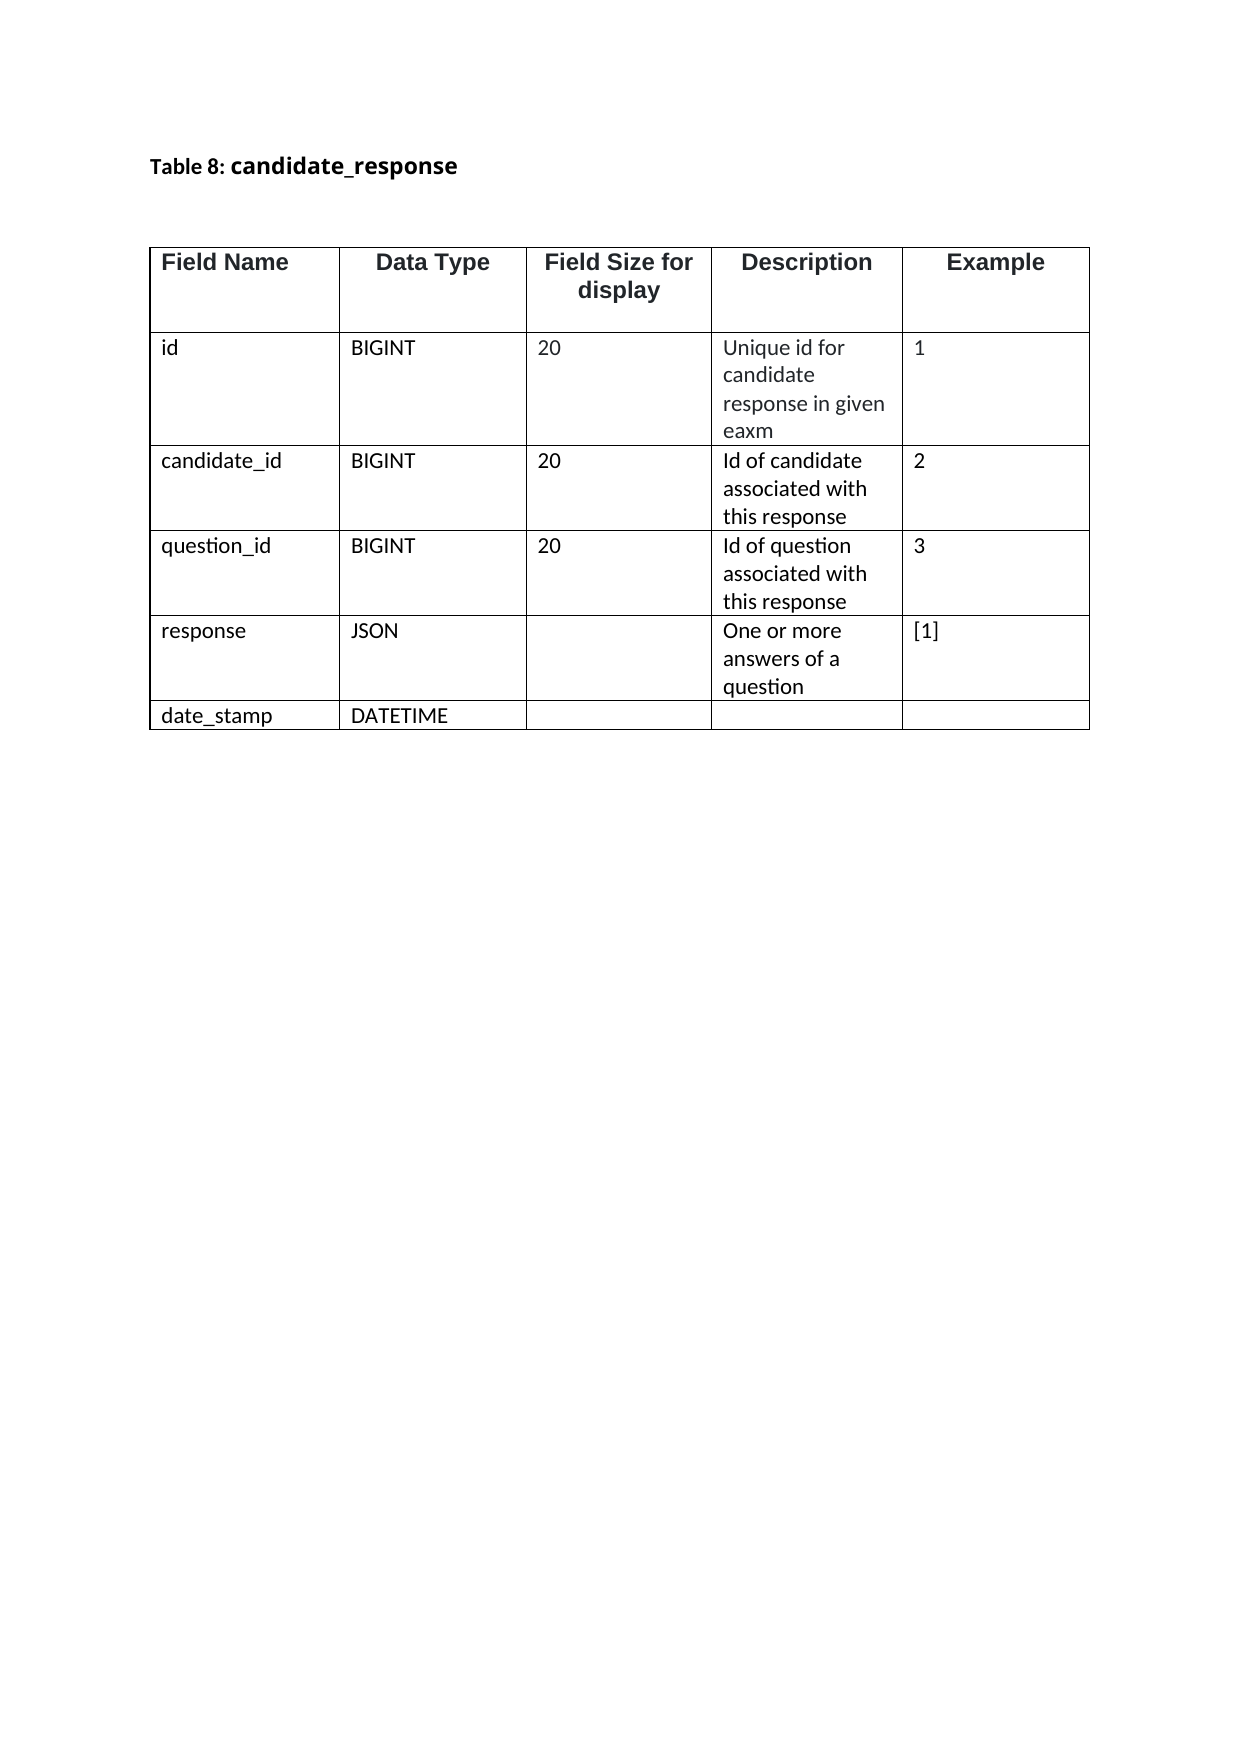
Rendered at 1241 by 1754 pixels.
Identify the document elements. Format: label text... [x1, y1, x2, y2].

table_cell 2 [903, 446, 1089, 530]
table_cell BIGINT [340, 333, 526, 445]
table_cell Id of question associated with this response [712, 531, 902, 615]
table_cell BIGINT [340, 531, 526, 615]
text Table 8: candidate_response [150, 150, 1090, 181]
table_header Field Size for display [527, 248, 711, 332]
table_cell Unique id for candidate response in given eaxm [712, 333, 902, 445]
table_cell [903, 701, 1089, 729]
table_cell One or more answers of a question [712, 616, 902, 700]
table_cell candidate_id [151, 446, 339, 530]
table_cell 20 [527, 531, 711, 615]
table_cell 3 [903, 531, 1089, 615]
table_cell id [151, 333, 339, 445]
table_header Data Type [340, 248, 526, 332]
table_cell 20 [527, 446, 711, 530]
table_cell date_stamp [151, 701, 339, 729]
table_cell BIGINT [340, 446, 526, 530]
table_cell JSON [340, 616, 526, 700]
table_cell [1] [903, 616, 1089, 700]
table_cell 20 [527, 333, 711, 445]
table_header Description [712, 248, 902, 332]
table_header Example [903, 248, 1089, 332]
table_cell [527, 616, 711, 700]
table_cell 1 [903, 333, 1089, 445]
table_cell Id of candidate associated with this response [712, 446, 902, 530]
table_cell response [151, 616, 339, 700]
table_cell DATETIME [340, 701, 526, 729]
table_cell question_id [151, 531, 339, 615]
table_header Field Name [151, 248, 339, 332]
table_cell [527, 701, 711, 729]
table_cell [712, 701, 902, 729]
